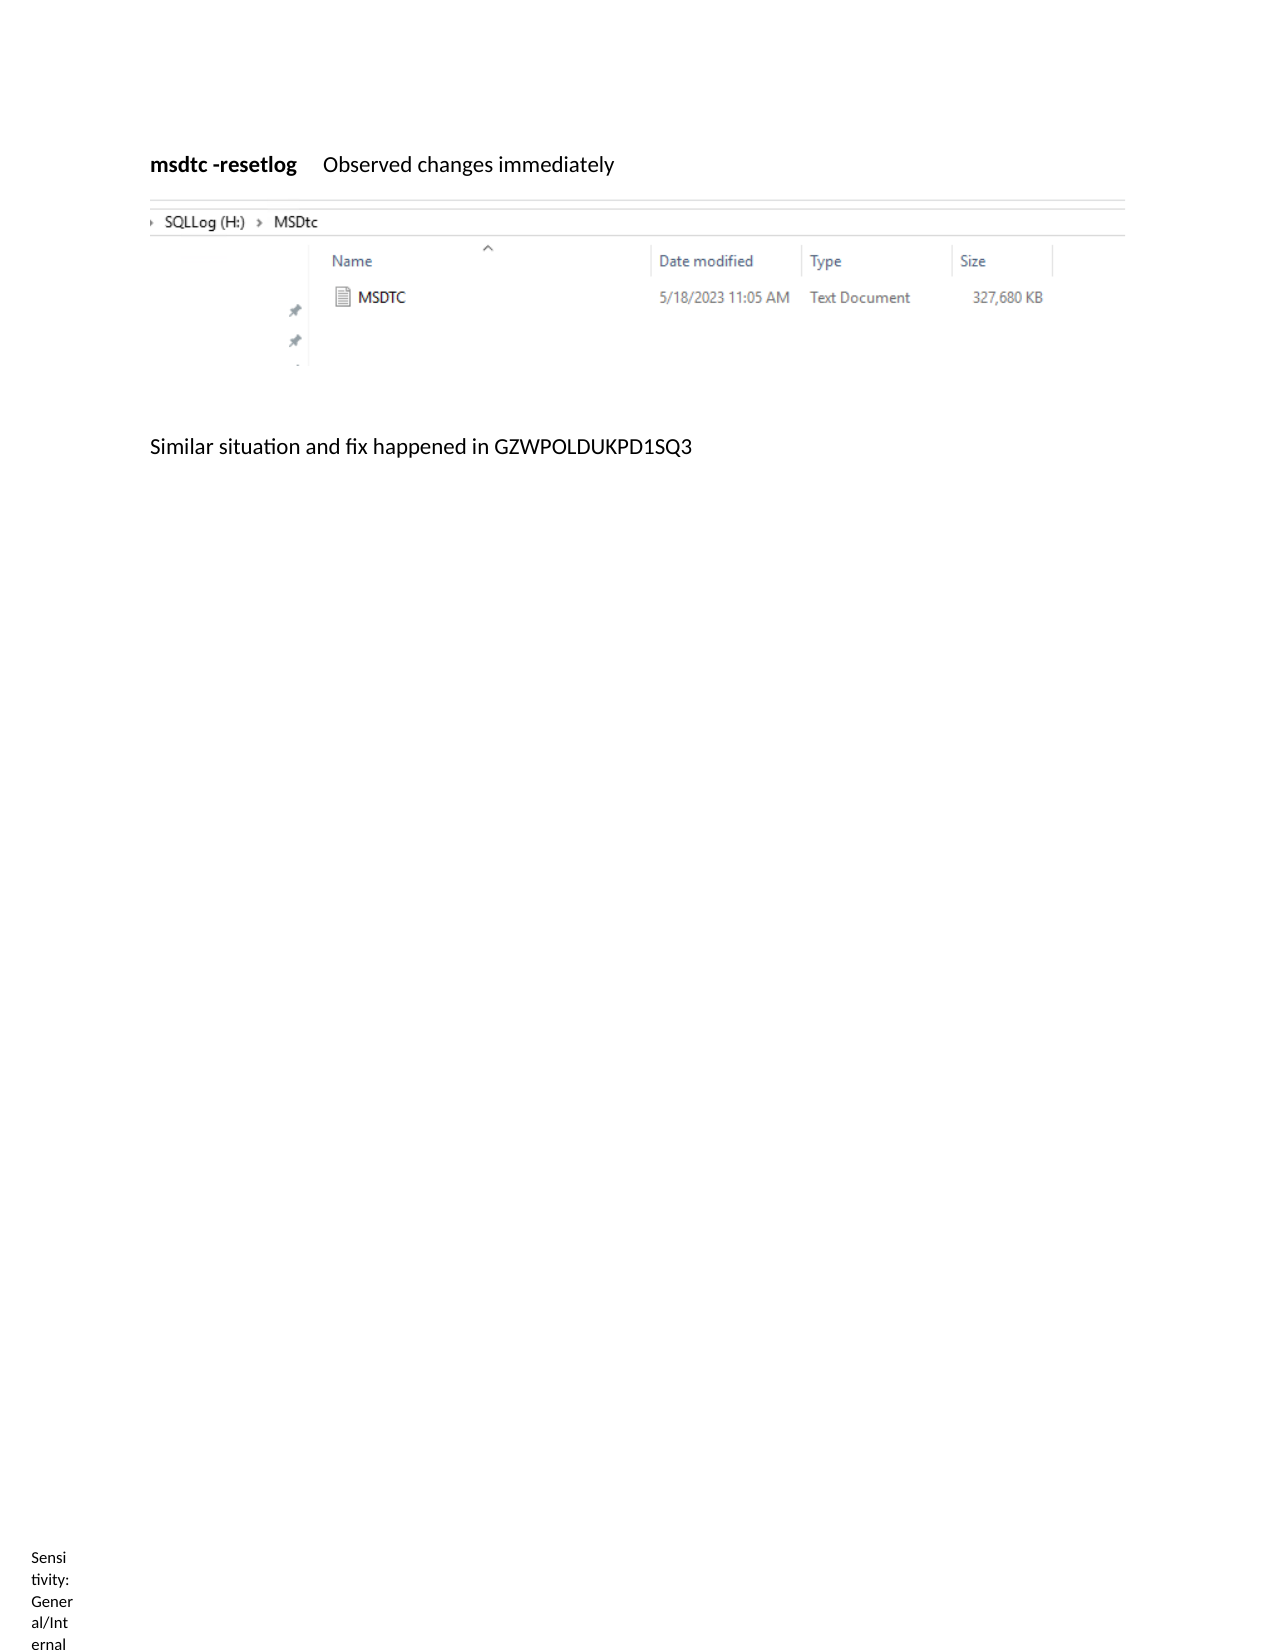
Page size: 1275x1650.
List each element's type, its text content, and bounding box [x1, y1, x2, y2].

text msdtc -resetlog Observed changes immediately [150, 150, 1125, 178]
picture [150, 196, 1125, 366]
text Similar situation and fix happened in GZWPOLDUKPD1SQ3 [150, 432, 1125, 460]
